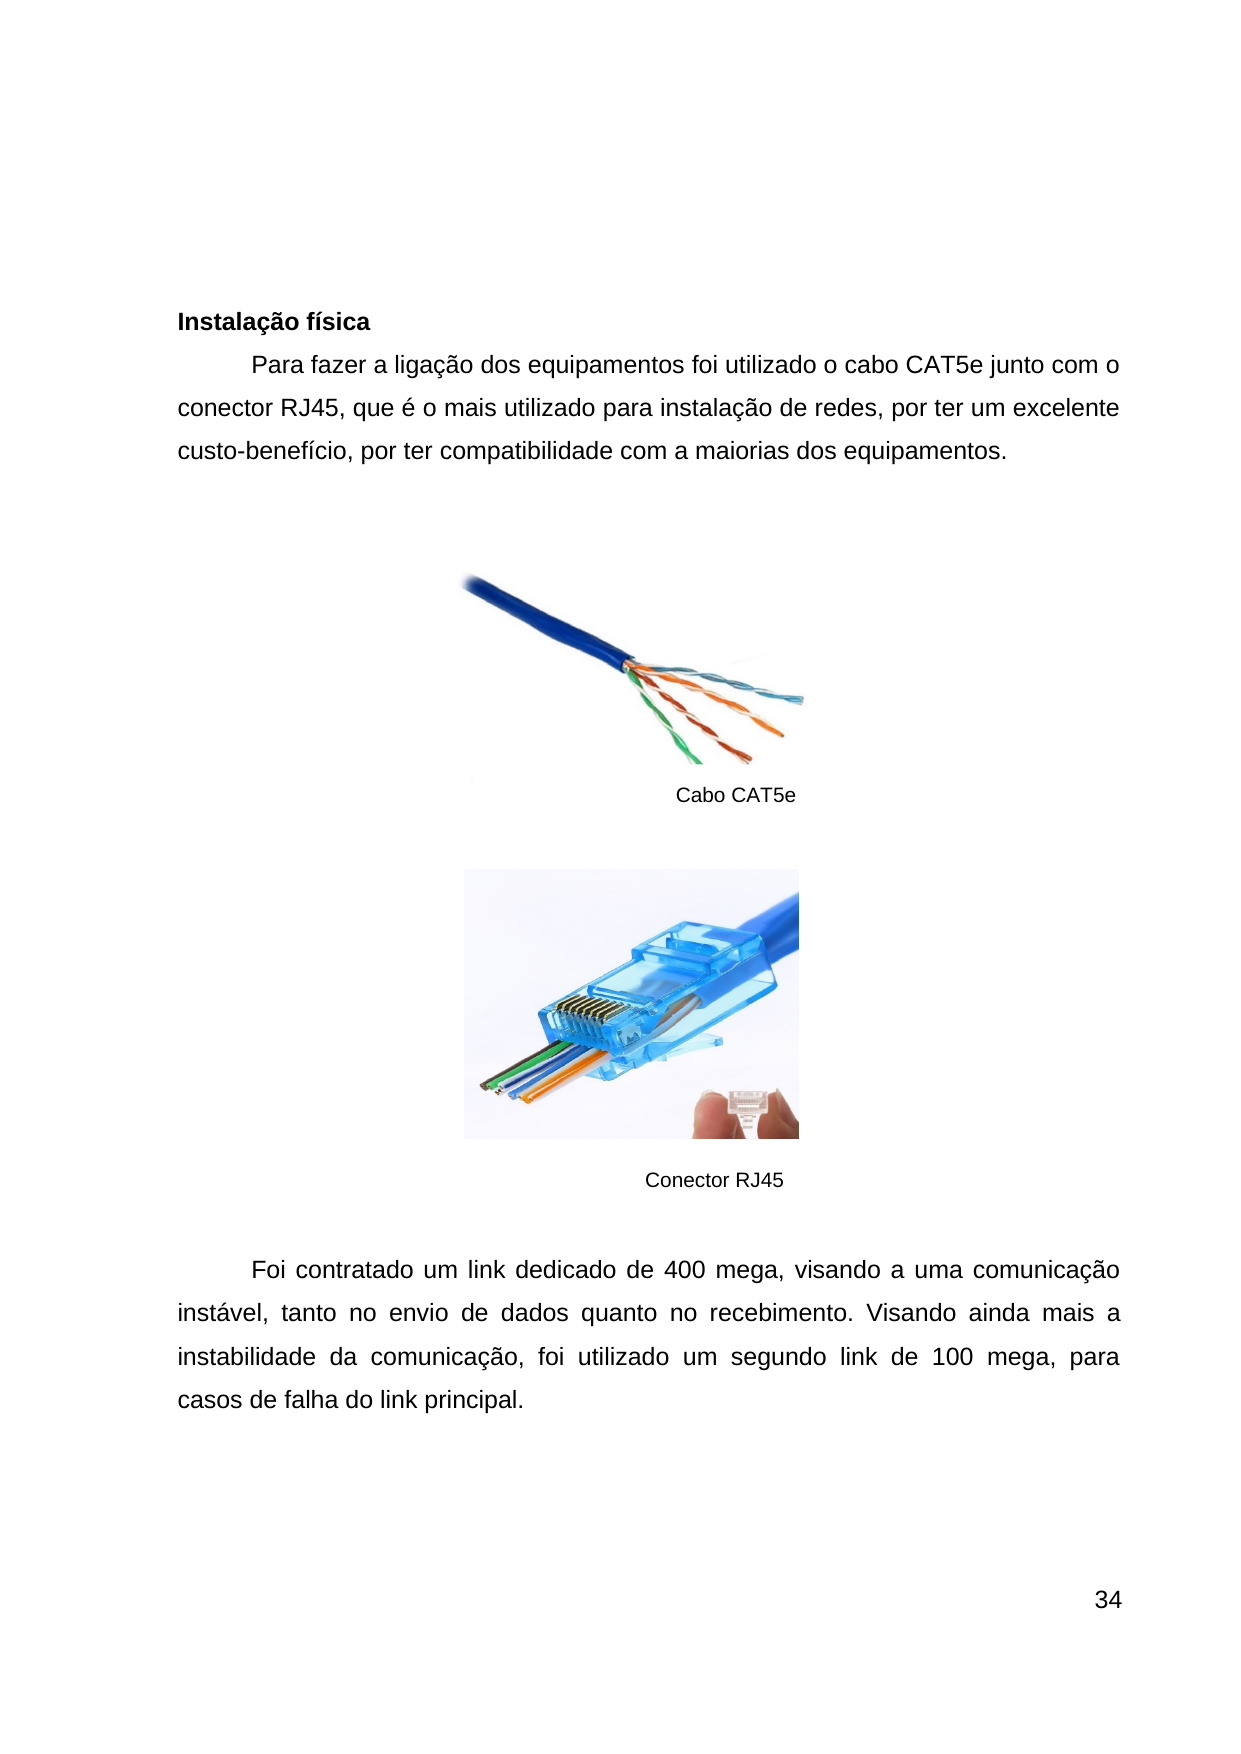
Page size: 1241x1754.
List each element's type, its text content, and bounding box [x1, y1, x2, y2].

text Para fazer a ligação dos equipamentos foi utilizado o cabo CAT5e junto com o conector RJ45, que é o mais utilizado para instalação de redes, por ter um excelente custo-benefício, por ter compatibilidade com a maiorias dos equipamentos. [177, 350, 1122, 465]
text Foi contratado um link dedicado de 400 mega, visando a uma comunicação instável, tanto no envio de dados quanto no recebimento. Visando ainda mais a instabilidade da comunicação, foi utilizado um segundo link de 100 mega, para casos de falha do link principal. [177, 1255, 1122, 1413]
picture [464, 869, 799, 1139]
text Instalação física [177, 307, 1122, 335]
picture [452, 511, 808, 843]
